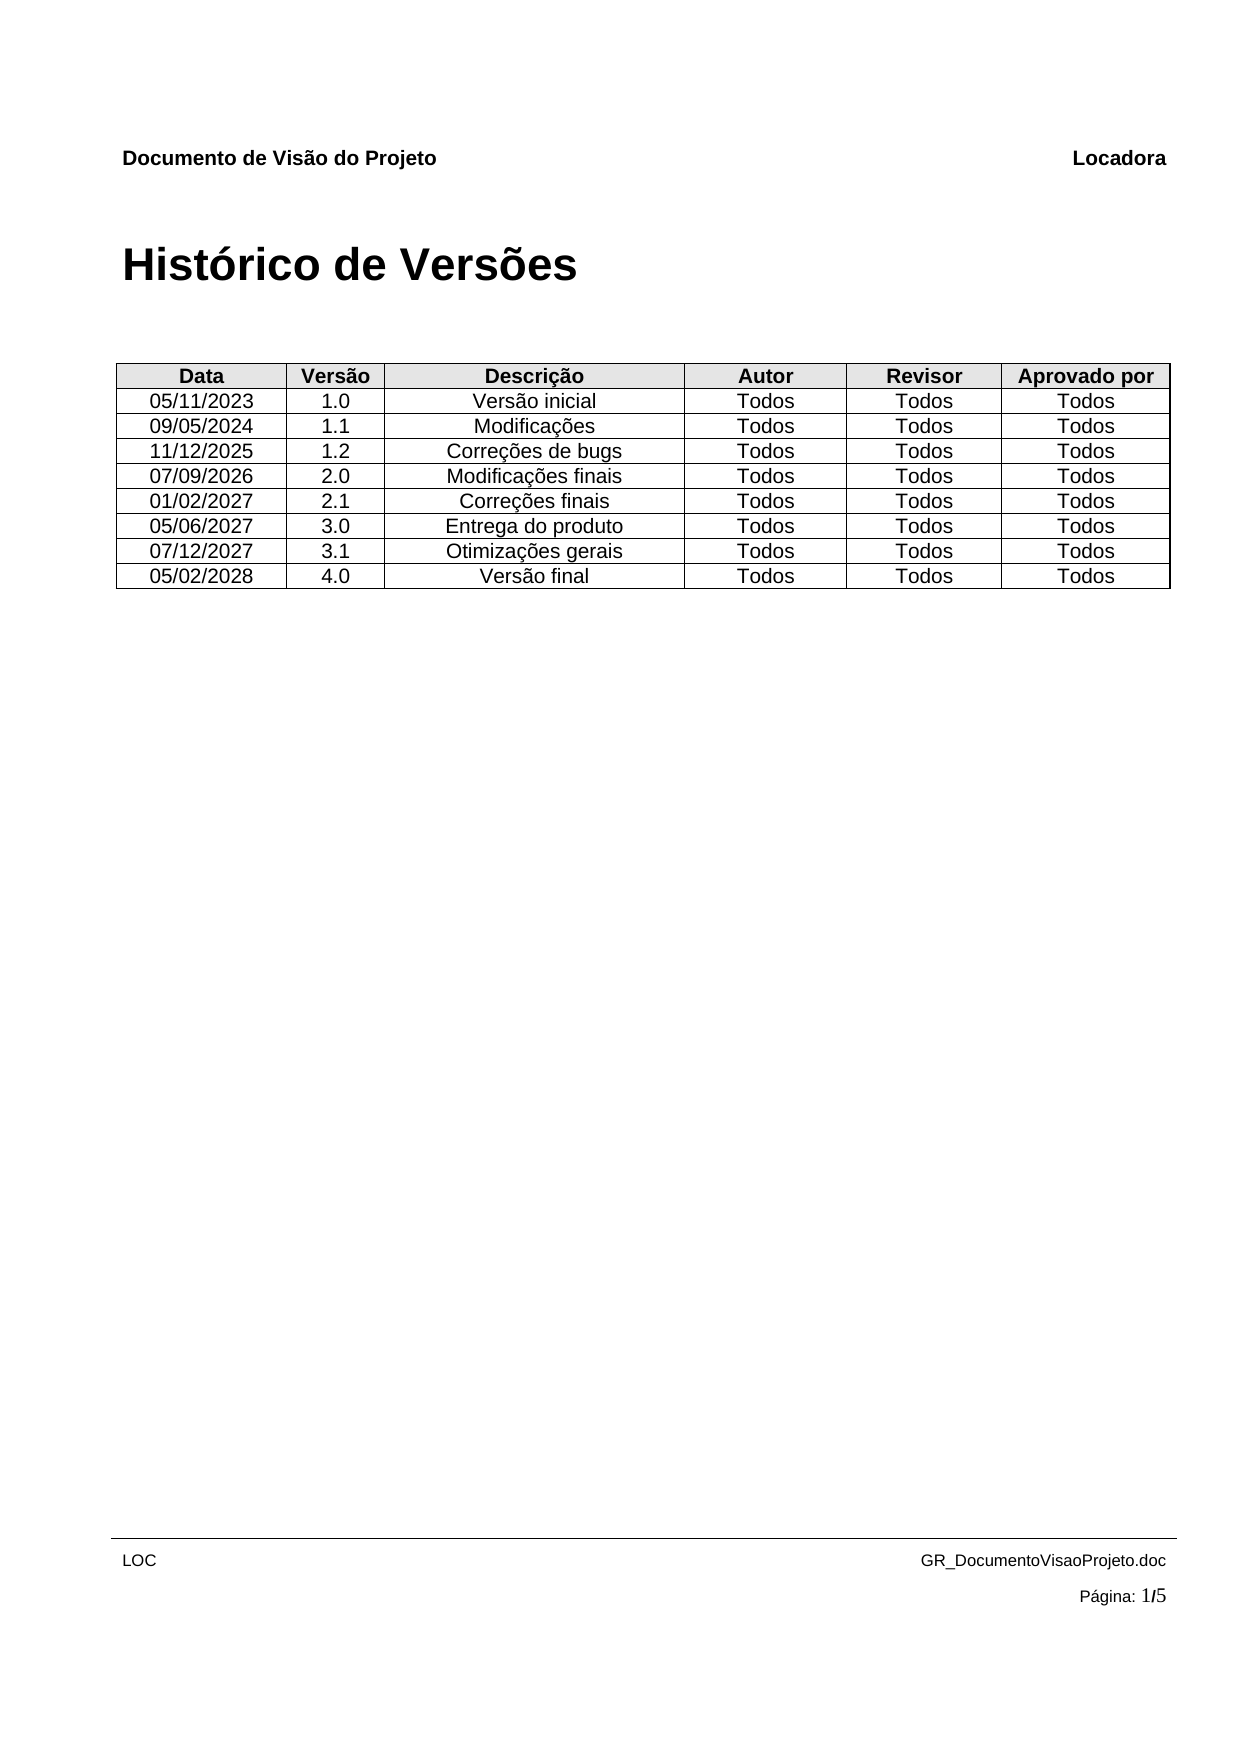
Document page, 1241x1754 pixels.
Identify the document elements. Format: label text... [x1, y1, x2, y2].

table_cell Modificações finais [385, 464, 684, 488]
table_cell Todos [1002, 464, 1169, 488]
table_header Revisor [847, 364, 1001, 388]
table_header Aprovado por [1002, 364, 1169, 388]
table_cell Todos [847, 539, 1001, 563]
table_cell Correções finais [385, 489, 684, 513]
table_cell Todos [685, 514, 846, 538]
table_cell 3.1 [287, 539, 384, 563]
table_header Histórico de Versões [111, 213, 1177, 315]
table_cell 07/09/2026 [117, 464, 286, 488]
table_cell Todos [1002, 564, 1169, 588]
table_cell Todos [847, 564, 1001, 588]
table_cell 05/02/2028 [117, 564, 286, 588]
table_cell 1.0 [287, 389, 384, 413]
table_cell Todos [1002, 514, 1169, 538]
table_cell 2.0 [287, 464, 384, 488]
table_cell Todos [685, 539, 846, 563]
table_cell Todos [685, 489, 846, 513]
table_cell Todos [847, 414, 1001, 438]
table_cell Todos [685, 389, 846, 413]
table_cell 09/05/2024 [117, 414, 286, 438]
table_cell Todos [1002, 439, 1169, 463]
table_cell 2.1 [287, 489, 384, 513]
table_cell 11/12/2025 [117, 439, 286, 463]
table_cell Todos [847, 389, 1001, 413]
table_header Versão [287, 364, 384, 388]
table_cell Todos [847, 514, 1001, 538]
table_cell 1.2 [287, 439, 384, 463]
table_cell Todos [847, 489, 1001, 513]
table_cell 05/06/2027 [117, 514, 286, 538]
table_header Autor [685, 364, 846, 388]
table_cell 4.0 [287, 564, 384, 588]
table_cell Correções de bugs [385, 439, 684, 463]
table_cell Todos [1002, 539, 1169, 563]
table_header Data [117, 364, 286, 388]
table_cell Todos [685, 439, 846, 463]
table_cell Todos [685, 414, 846, 438]
table_cell Todos [847, 439, 1001, 463]
table_cell Todos [1002, 389, 1169, 413]
table_cell Todos [1002, 414, 1169, 438]
table_cell Todos [1002, 489, 1169, 513]
table_cell Modificações [385, 414, 684, 438]
table_cell Versão final [385, 564, 684, 588]
table_cell Todos [685, 464, 846, 488]
table_cell Todos [847, 464, 1001, 488]
table_header Descrição [385, 364, 684, 388]
table_cell Versão inicial [385, 389, 684, 413]
table_cell 07/12/2027 [117, 539, 286, 563]
table_cell 3.0 [287, 514, 384, 538]
table_cell 1.1 [287, 414, 384, 438]
table_cell Entrega do produto [385, 514, 684, 538]
table_cell 05/11/2023 [117, 389, 286, 413]
table_cell 01/02/2027 [117, 489, 286, 513]
table_cell Todos [685, 564, 846, 588]
table_cell Otimizações gerais [385, 539, 684, 563]
